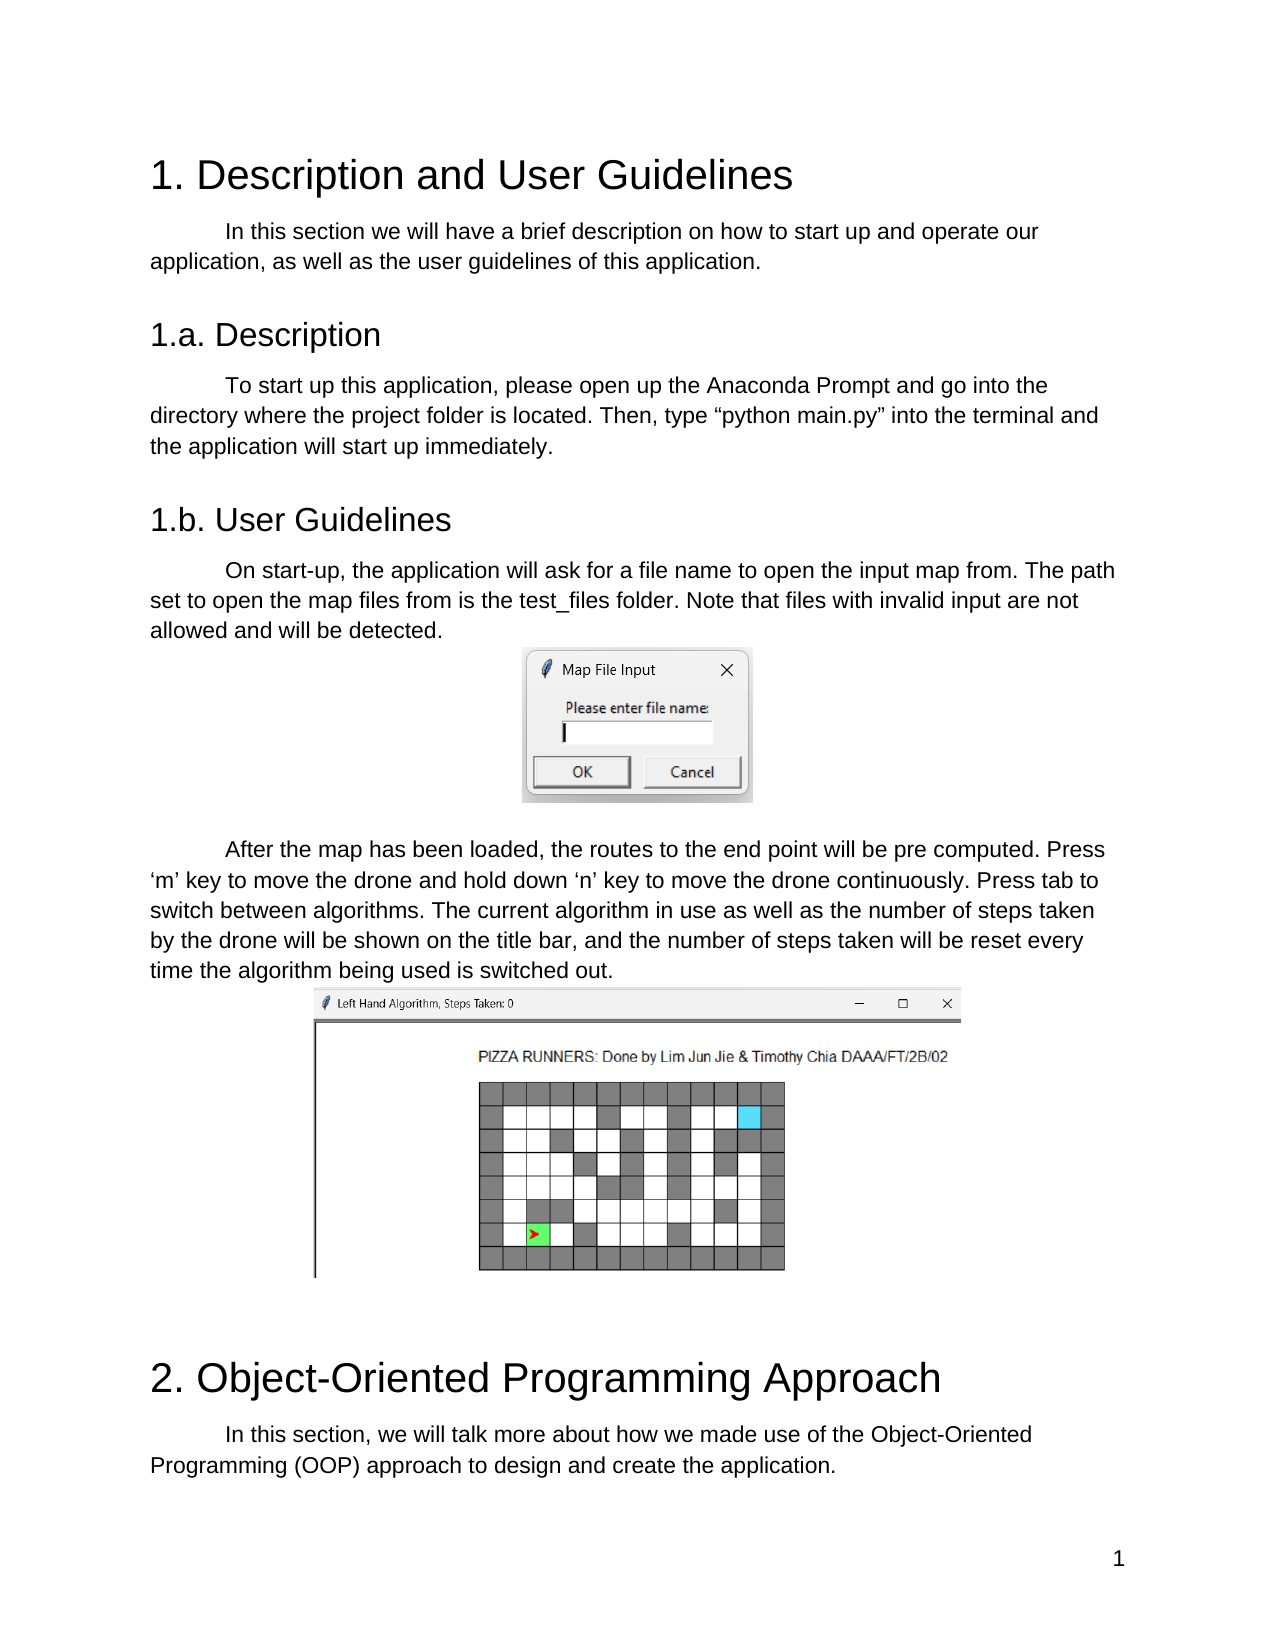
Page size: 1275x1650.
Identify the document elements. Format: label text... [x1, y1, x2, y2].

picture [313, 987, 962, 1278]
text To start up this application, please open up the Anaconda Prompt and go into the directory where the project folder is located. Then, type “python main.py” into the terminal and the application will start up immediately. [150, 372, 1125, 459]
subtitle 1. Description and User Guidelines [150, 150, 1125, 198]
text In this section we will have a brief description on how to start up and operate our application, as well as the user guidelines of this application. [150, 218, 1125, 274]
subtitle 1.b. User Guidelines [150, 500, 1125, 539]
subtitle 2. Object-Oriented Programming Approach [150, 1354, 1125, 1402]
text On start-up, the application will ask for a file name to open the input map from. The path set to open the map files from is the test_files folder. Note that files with invalid input are not allowed and will be detected. [150, 557, 1125, 644]
text After the map has been loaded, the routes to the end point will be pre computed. Press ‘m’ key to move the drone and hold down ‘n’ key to move the drone continuously. Press tab to switch between algorithms. The current algorithm in use as well as the number of steps taken by the drone will be shown on the title bar, and the number of steps taken will be reset every time the algorithm being used is switched out. [150, 836, 1125, 983]
subtitle 1.a. Description [150, 316, 1125, 354]
text In this section, we will talk more about how we made use of the Object-Oriented Programming (OOP) approach to design and create the application. [150, 1421, 1125, 1478]
picture [521, 647, 754, 803]
